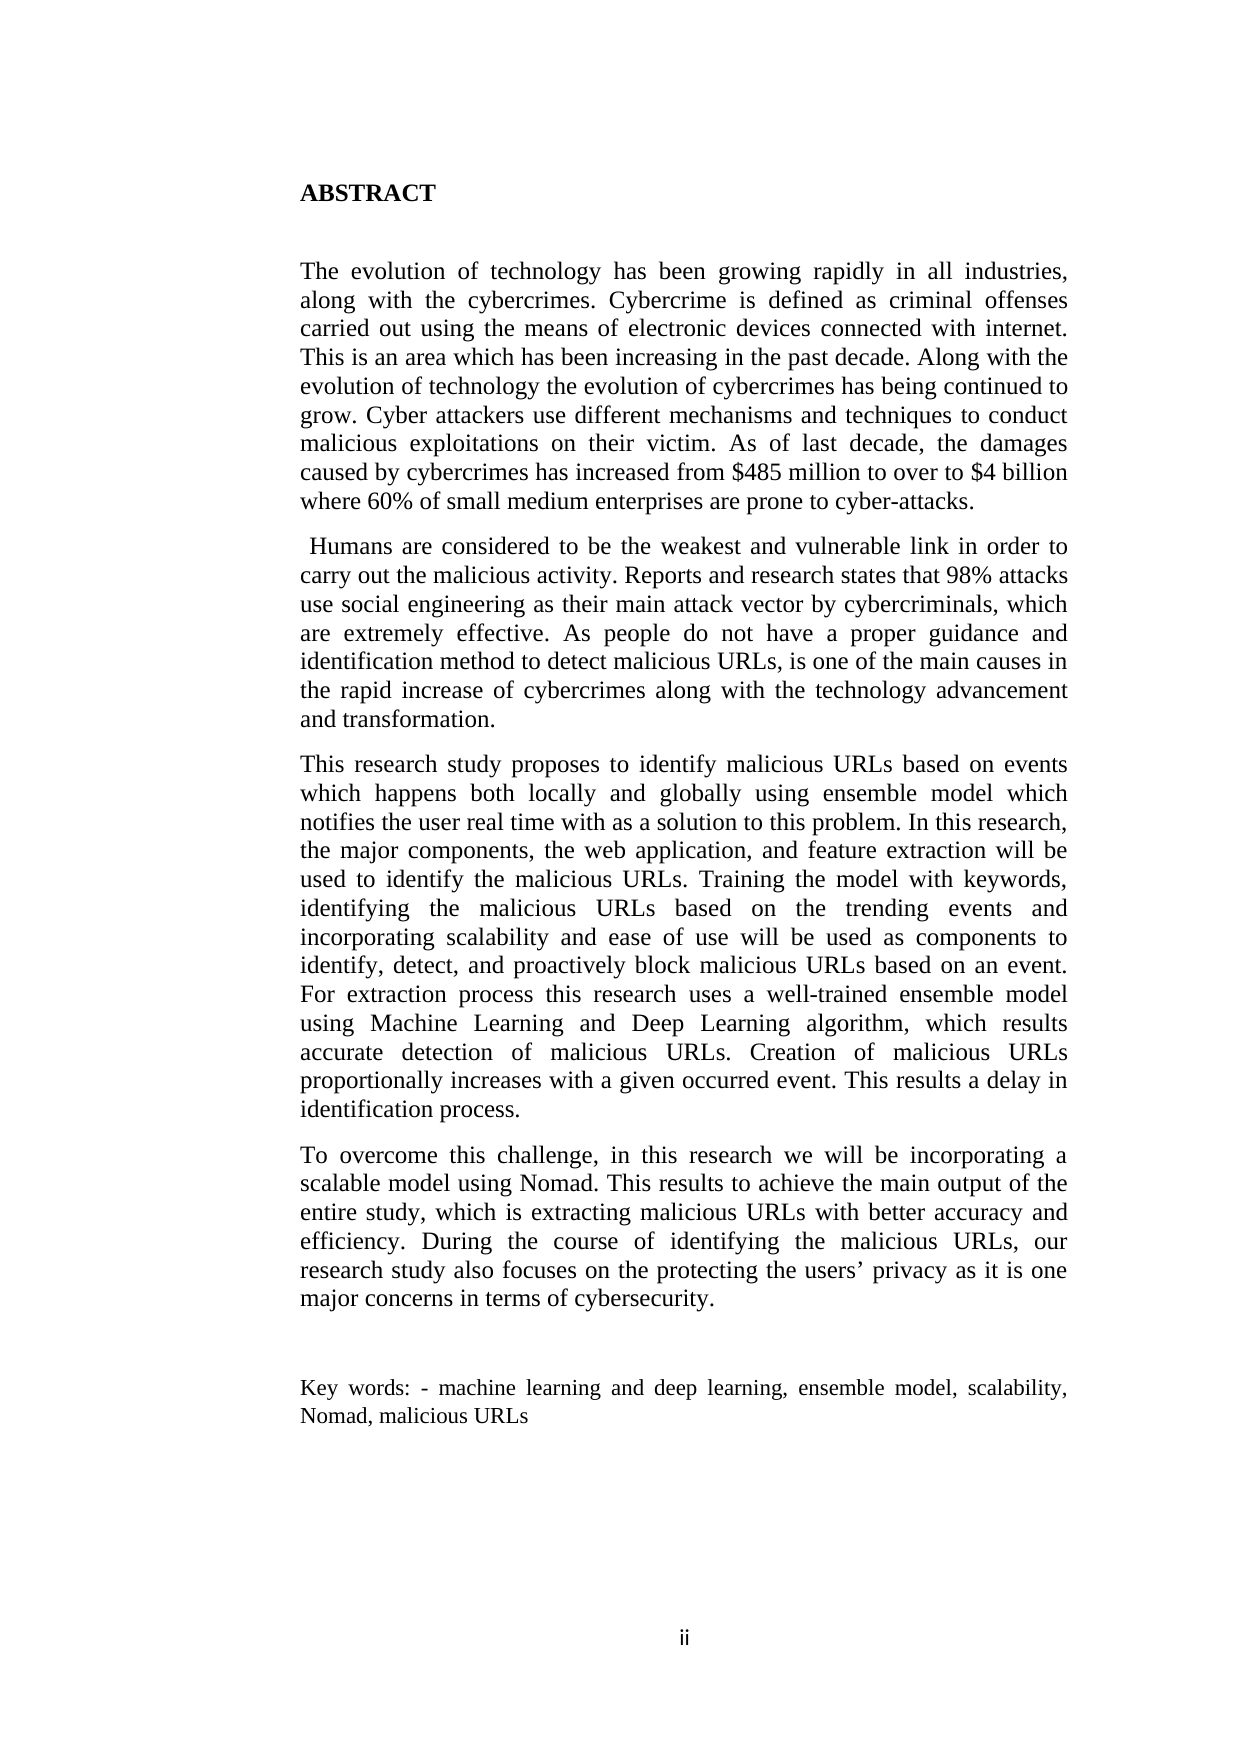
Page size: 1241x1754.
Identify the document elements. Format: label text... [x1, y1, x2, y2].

text This research study proposes to identify malicious URLs based on events which happens both locally and globally using ensemble model which notifies the user real time with as a solution to this problem. In this research, the major components, the web application, and feature extraction will be used to identify the malicious URLs. Training the model with keywords, identifying the malicious URLs based on the trending events and incorporating scalability and ease of use will be used as components to identify, detect, and proactively block malicious URLs based on an event. For extraction process this research uses a well-trained ensemble model using Machine Learning and Deep Learning algorithm, which results accurate detection of malicious URLs. Creation of malicious URLs proportionally increases with a given occurred event. This results a delay in identification process. [300, 749, 1069, 1123]
text The evolution of technology has been growing rapidly in all industries, along with the cybercrimes. Cybercrime is defined as criminal offenses carried out using the means of electronic devices connected with internet. This is an area which has been increasing in the past decade. Along with the evolution of technology the evolution of cybercrimes has being continued to grow. Cyber attackers use different mechanisms and techniques to conduct malicious exploitations on their victim. As of last decade, the damages caused by cybercrimes has increased from $485 million to over to $4 billion where 60% of small medium enterprises are prone to cyber-attacks. [300, 256, 1069, 515]
text Humans are considered to be the weakest and vulnerable link in order to carry out the malicious activity. Reports and research states that 98% attacks use social engineering as their main attack vector by cybercriminals, which are extremely effective. As people do not have a proper guidance and identification method to detect malicious URLs, is one of the main causes in the rapid increase of cybercrimes along with the technology advancement and transformation. [300, 531, 1069, 733]
subtitle ABSTRACT [300, 178, 1069, 207]
text To overcome this challenge, in this research we will be incorporating a scalable model using Nomad. This results to achieve the main output of the entire study, which is extracting malicious URLs with better accuracy and efficiency. During the course of identifying the malicious URLs, our research study also focuses on the protecting the users’ privacy as it is one major concerns in terms of cybersecurity. [300, 1140, 1069, 1312]
text Key words: - machine learning and deep learning, ensemble model, scalability, Nomad, malicious URLs [300, 1374, 1069, 1429]
